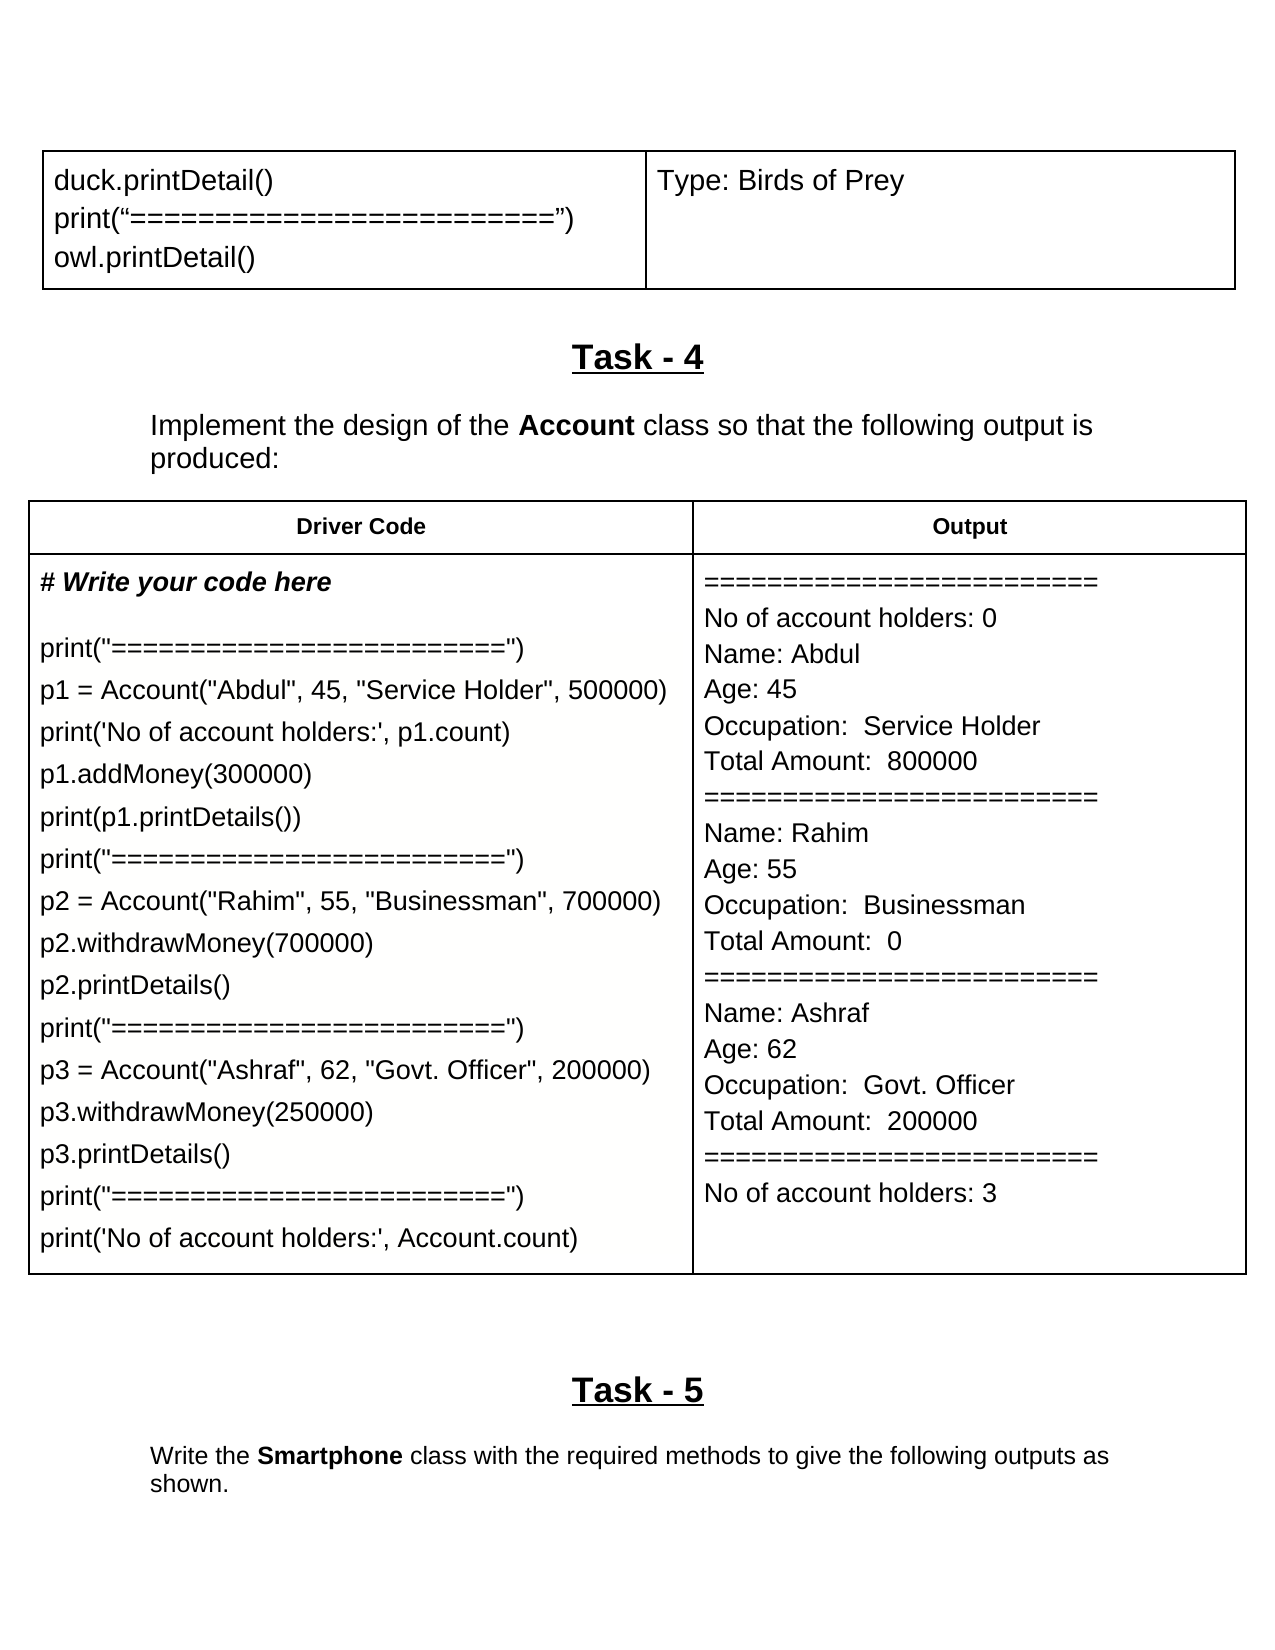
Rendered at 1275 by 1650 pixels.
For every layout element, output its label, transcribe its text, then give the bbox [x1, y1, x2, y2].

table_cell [44, 152, 645, 287]
table_cell ========================= No of account holders: 0 Name: Abdul Age: 45 Occupation: Service Holder Total Amount: 800000 ========================= Name: Rahim Age: 55 Occupation: Businessman Total Amount: 0 ========================= Name: Ashraf Age: 62 Occupation: Govt. Officer Total Amount: 200000 ========================= No of account holders: 3 [694, 555, 1245, 1273]
text Implement the design of the Account class so that the following output is produced: [150, 408, 1125, 475]
text Write the Smartphone class with the required methods to give the following outputs as shown. [150, 1441, 1125, 1498]
table_header Output [694, 502, 1245, 553]
text Task - 4 [150, 336, 1125, 377]
table_cell # Write your code here print("=========================") p1 = Account("Abdul", 45, "Service Holder", 500000) print('No of account holders:', p1.count) p1.addMoney(300000) print(p1.printDetails()) print("=========================") p2 = Account("Rahim", 55, "Businessman", 700000) p2.withdrawMoney(700000) p2.printDetails() print("=========================") p3 = Account("Ashraf", 62, "Govt. Officer", 200000) p3.withdrawMoney(250000) p3.printDetails() print("=========================") print('No of account holders:', Account.count) [30, 555, 692, 1273]
table_header Driver Code [30, 502, 692, 553]
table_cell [647, 152, 1234, 287]
text Task - 5 [150, 1369, 1125, 1410]
